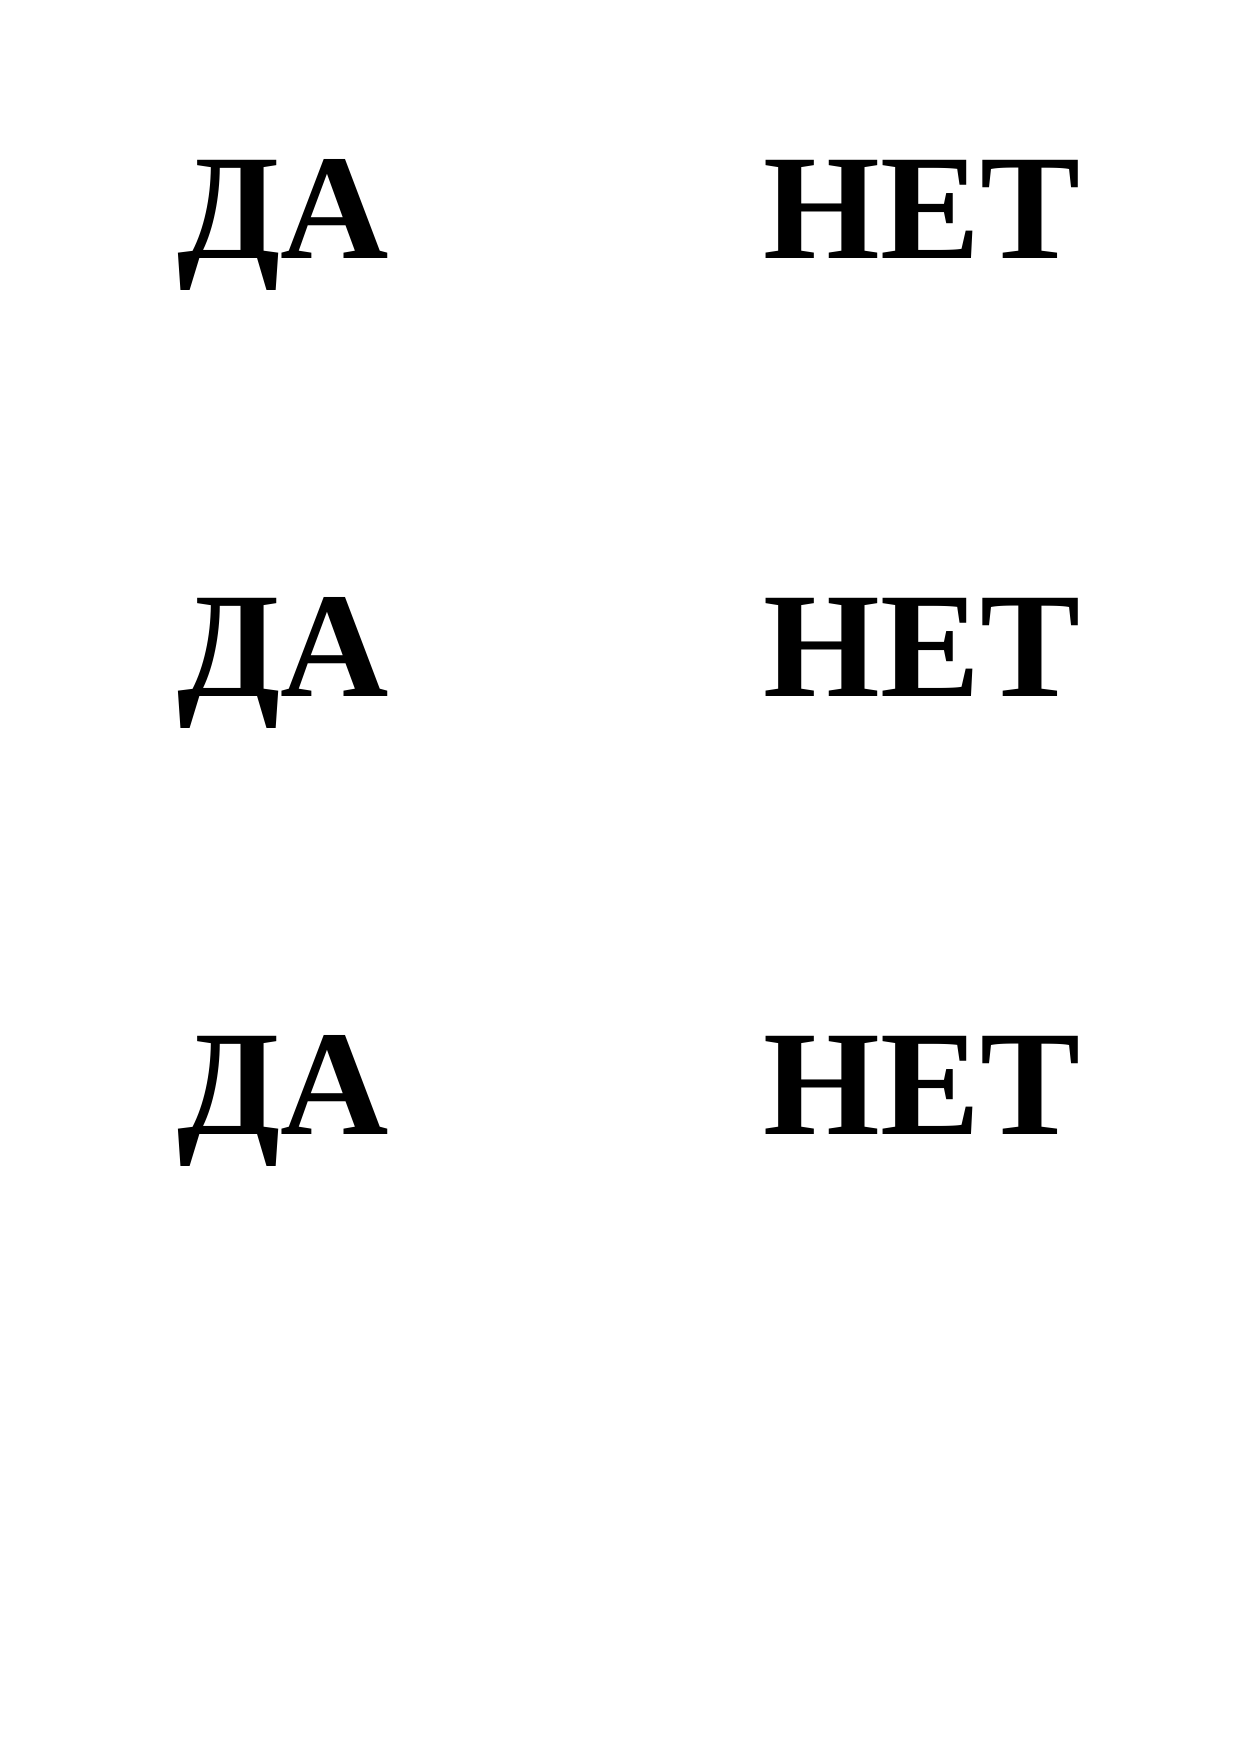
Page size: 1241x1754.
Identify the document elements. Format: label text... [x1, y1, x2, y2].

text ДА НЕТ [177, 118, 1152, 291]
text ДА НЕТ [177, 995, 1152, 1167]
text ДА НЕТ [177, 556, 1152, 729]
